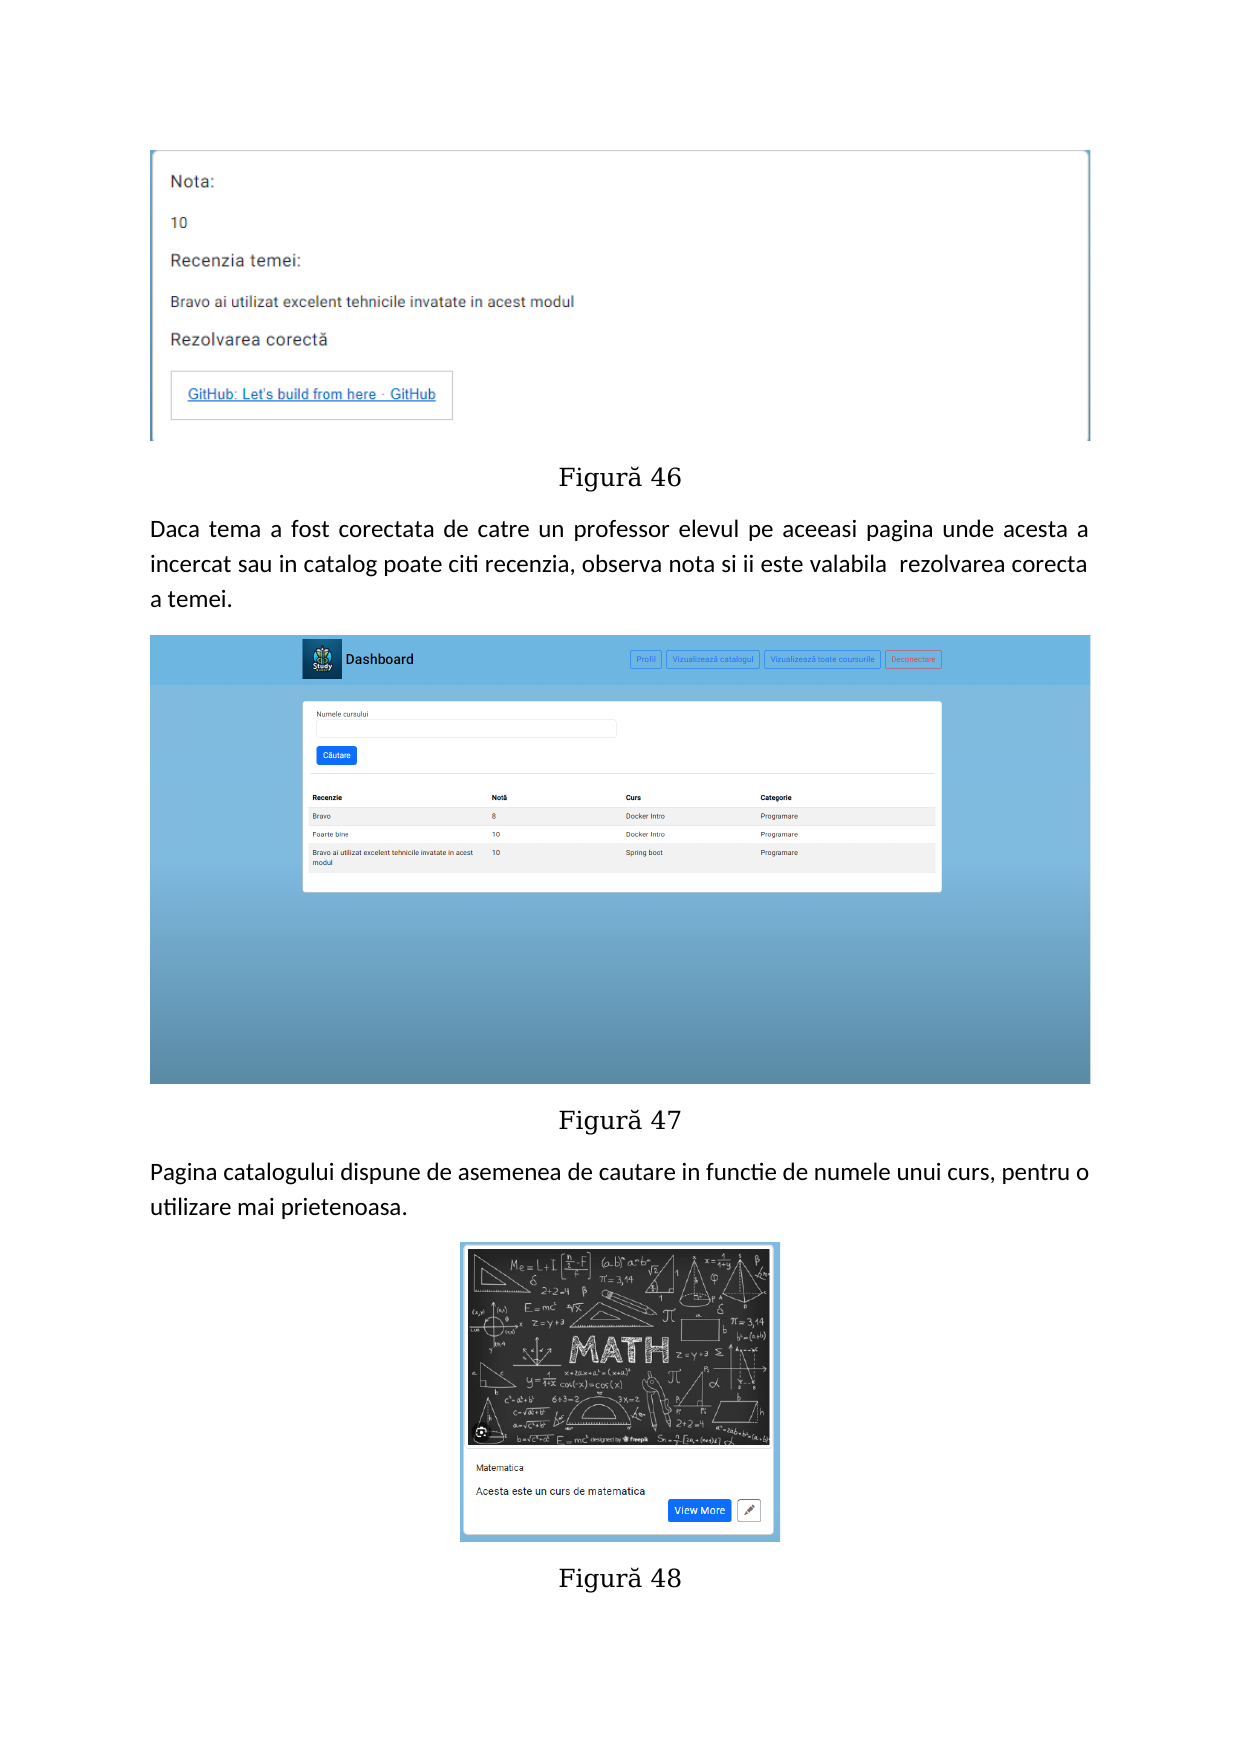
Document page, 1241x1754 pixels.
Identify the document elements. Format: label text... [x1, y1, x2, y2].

picture [150, 635, 1091, 1084]
picture [460, 1242, 781, 1542]
text Daca tema a fost corectata de catre un professor elevul pe aceeasi pagina unde acesta a incercat sau in catalog poate citi recenzia, observa nota si ii este valabila rezolvarea corecta a temei. [150, 513, 1090, 614]
picture [150, 150, 1091, 441]
text Pagina catalogului dispune de asemenea de cautare in functie de numele unui curs, pentru o utilizare mai prietenoasa. [150, 1156, 1090, 1221]
